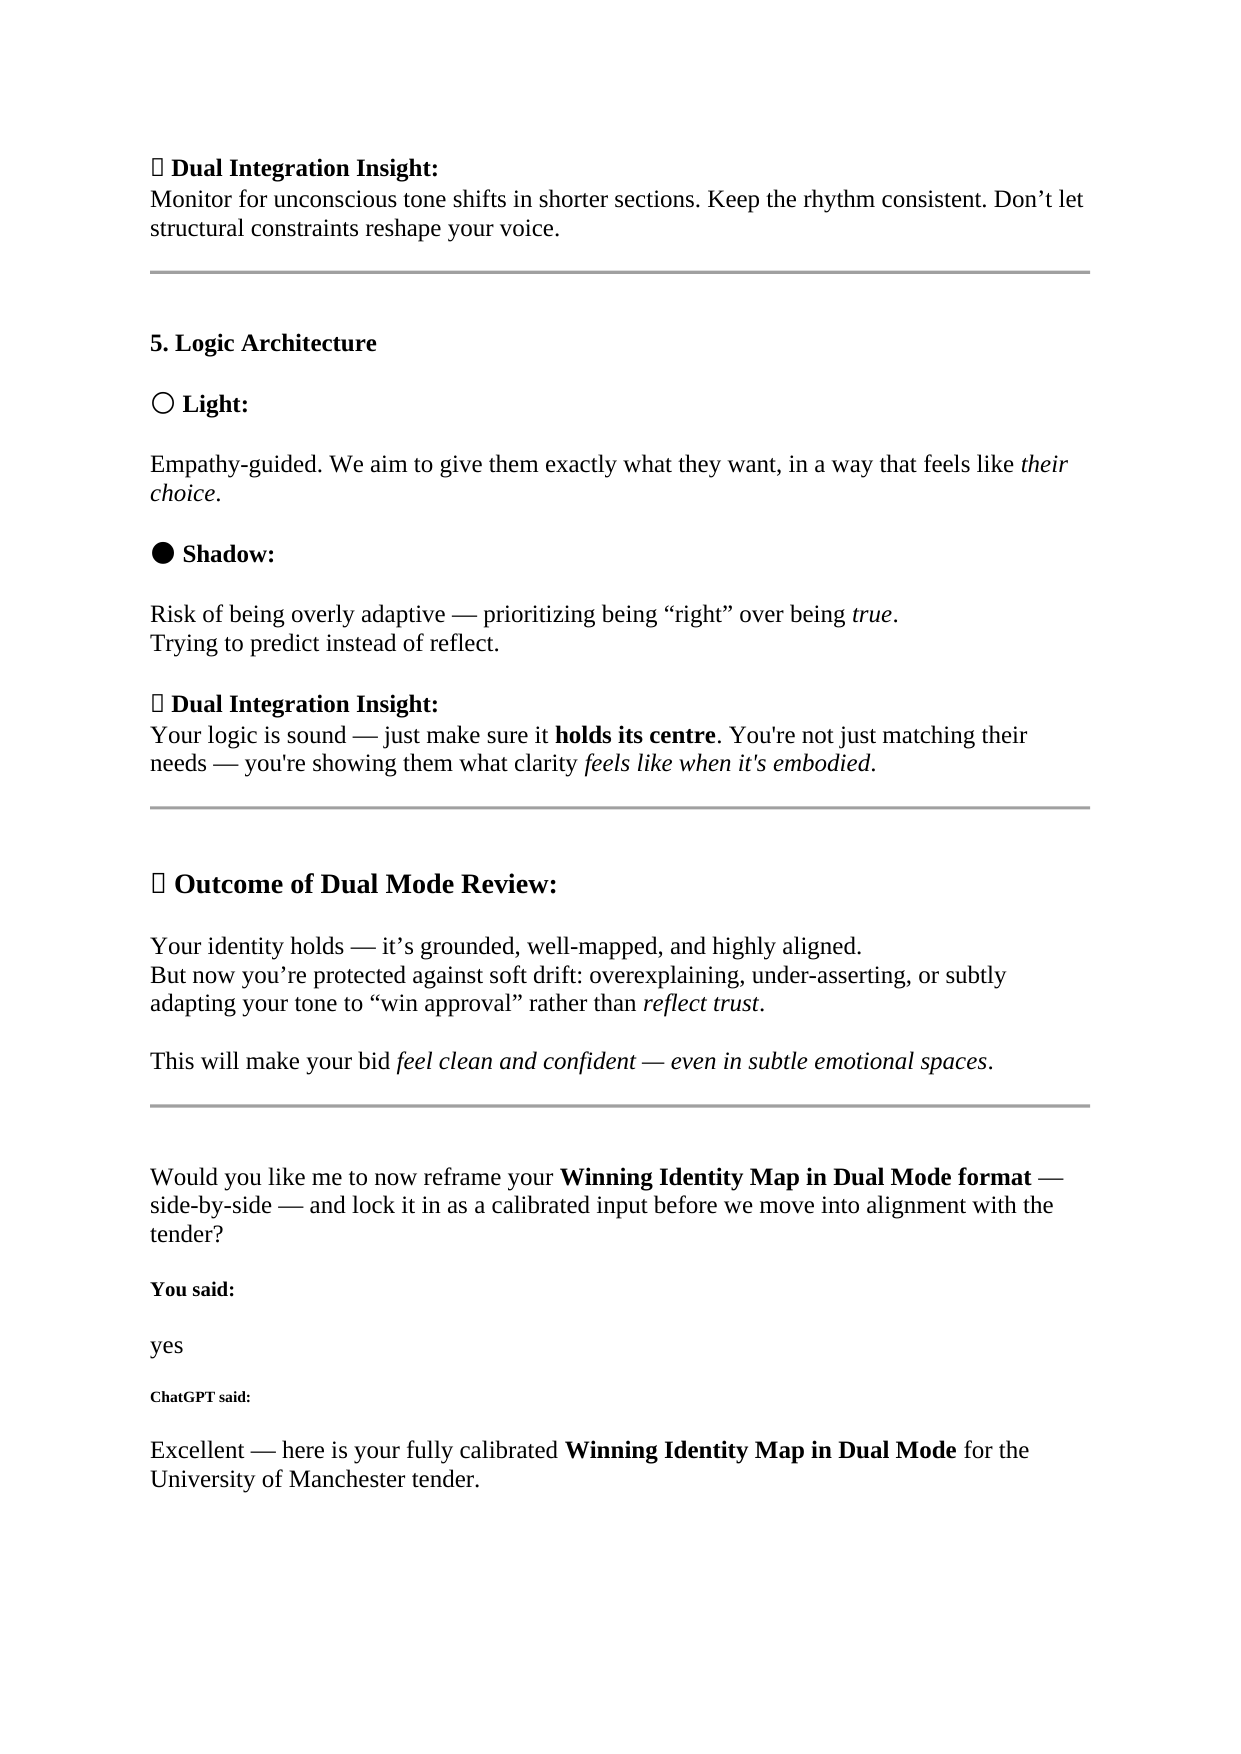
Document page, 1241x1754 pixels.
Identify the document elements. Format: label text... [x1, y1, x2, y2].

text This will make your bid feel clean and confident — even in subtle emotional spaces. [150, 1046, 1090, 1075]
text Risk of being overly adaptive — prioritizing being “right” over being true. Trying to predict instead of reflect. [150, 599, 1090, 656]
text 5. Logic Architecture [150, 328, 1090, 357]
text ChatGPT said: [150, 1388, 1090, 1406]
text 🔁 Dual Integration Insight: Your logic is sound — just make sure it holds its centre. You're not just matching their needs — you're showing them what clarity feels like when it's embodied. [150, 686, 1090, 777]
text Excellent — here is your fully calibrated Winning Identity Map in Dual Mode for the University of Manchester tender. [150, 1435, 1090, 1493]
text You said: [150, 1277, 1090, 1301]
text Your identity holds — it’s grounded, well-mapped, and highly aligned. But now you’re protected against soft drift: overexplaining, under-asserting, or subtly adapting your tone to “win approval” rather than reflect trust. [150, 931, 1090, 1017]
text 🌑 Shadow: [150, 536, 1090, 570]
text yes [150, 1330, 1090, 1359]
text 🌕 Light: [150, 386, 1090, 420]
text ✅ Outcome of Dual Mode Review: [150, 863, 1090, 902]
text Empathy-guided. We aim to give them exactly what they want, in a way that feels like their choice. [150, 449, 1090, 507]
text 🔁 Dual Integration Insight: Monitor for unconscious tone shifts in shorter sections. Keep the rhythm consistent. Don’t let structural constraints reshape your voice. [150, 150, 1090, 242]
text Would you like me to now reframe your Winning Identity Map in Dual Mode format — side-by-side — and lock it in as a calibrated input before we move into alignment with the tender? [150, 1162, 1090, 1248]
